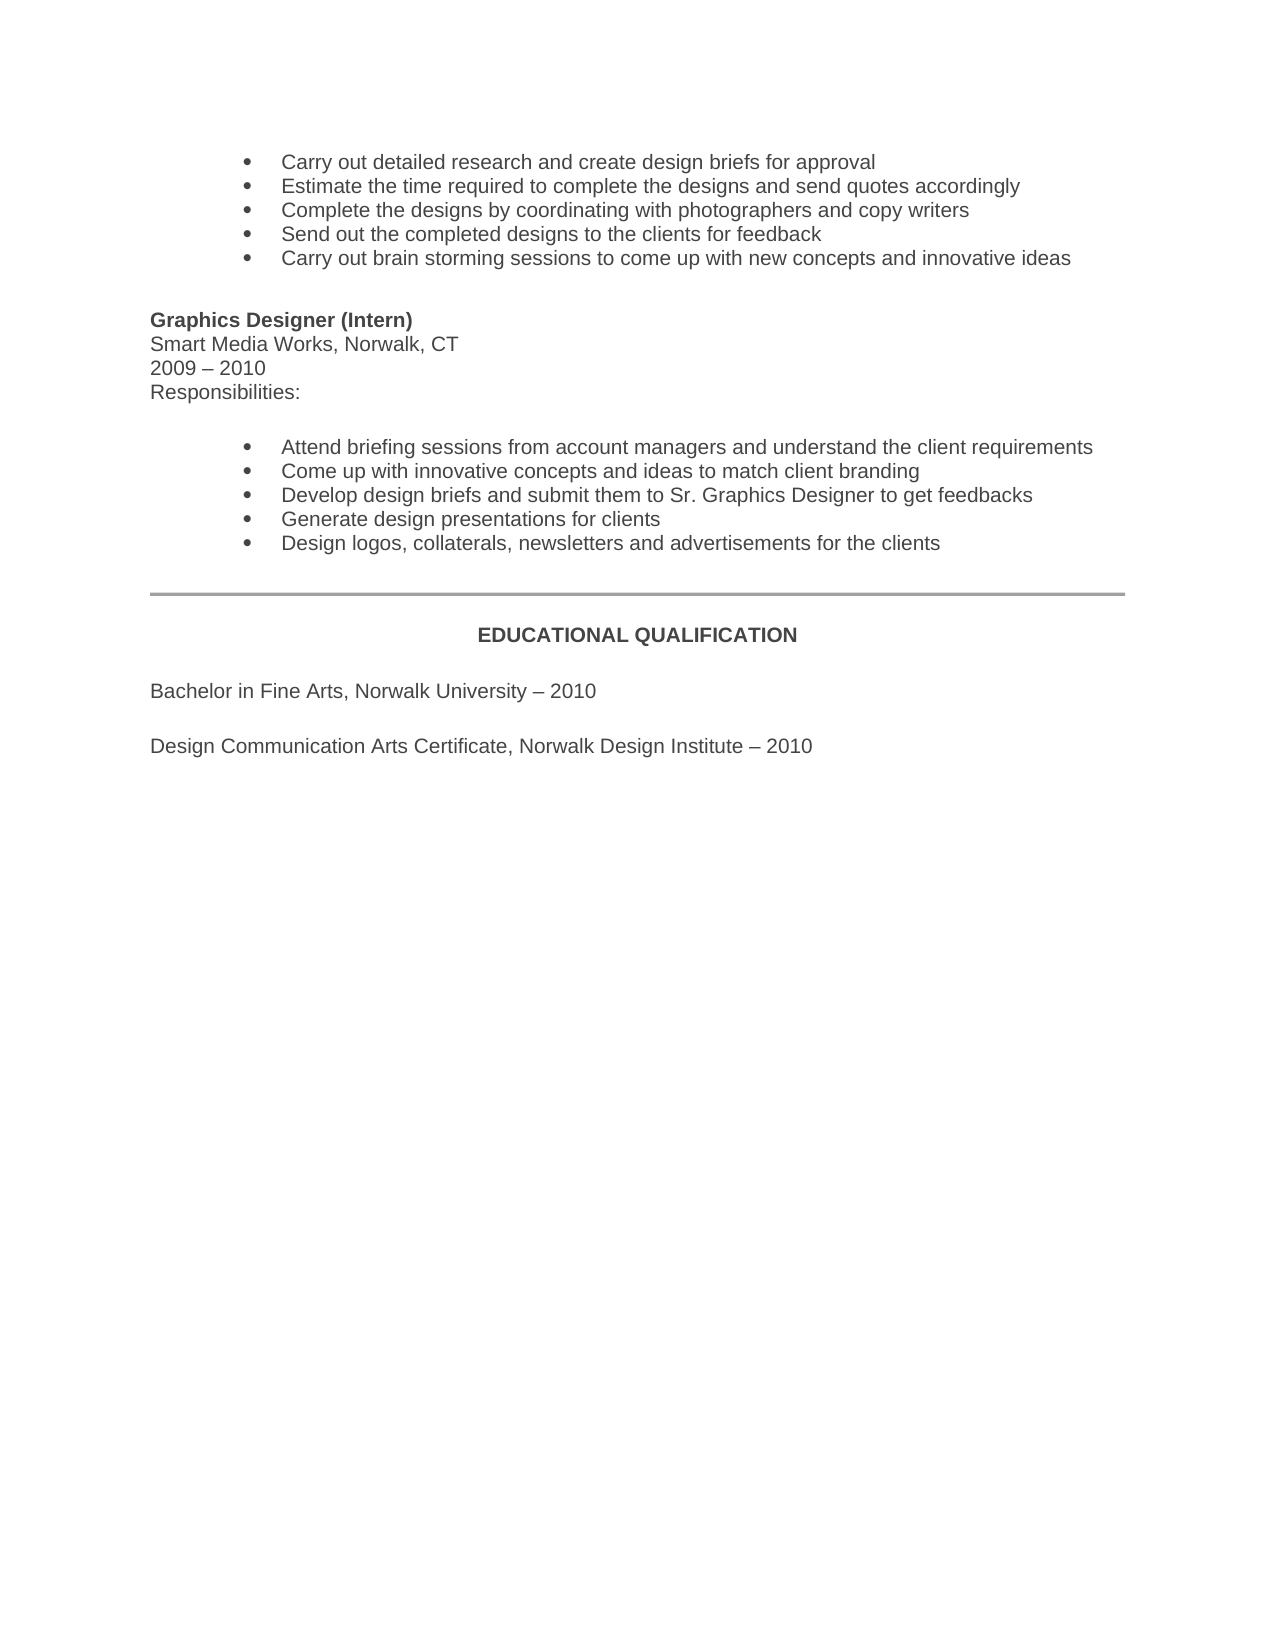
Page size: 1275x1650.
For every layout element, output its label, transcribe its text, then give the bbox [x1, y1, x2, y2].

text Smart Media Works, Norwalk, CT [150, 332, 1125, 356]
list Generate design presentations for clients [244, 507, 1125, 531]
text Graphics Designer (Intern) [150, 308, 1125, 332]
list Design logos, collaterals, newsletters and advertisements for the clients [244, 531, 1125, 555]
list Carry out brain storming sessions to come up with new concepts and innovative ideas [244, 246, 1125, 270]
text 2009 – 2010 [150, 356, 1125, 380]
list Send out the completed designs to the clients for feedback [244, 222, 1125, 246]
text Bachelor in Fine Arts, Norwalk University – 2010 [150, 678, 1125, 702]
list Develop design briefs and submit them to Sr. Graphics Designer to get feedbacks [244, 483, 1125, 507]
text Design Communication Arts Certificate, Norwalk Design Institute – 2010 [150, 734, 1125, 758]
list Complete the designs by coordinating with photographers and copy writers [244, 198, 1125, 222]
list Attend briefing sessions from account managers and understand the client requirements [244, 435, 1125, 459]
text Responsibilities: [150, 380, 1125, 404]
list Estimate the time required to complete the designs and send quotes accordingly [244, 174, 1125, 198]
list Come up with innovative concepts and ideas to match client branding [244, 459, 1125, 483]
text EDUCATIONAL QUALIFICATION [150, 623, 1125, 647]
list Carry out detailed research and create design briefs for approval [244, 150, 1125, 174]
